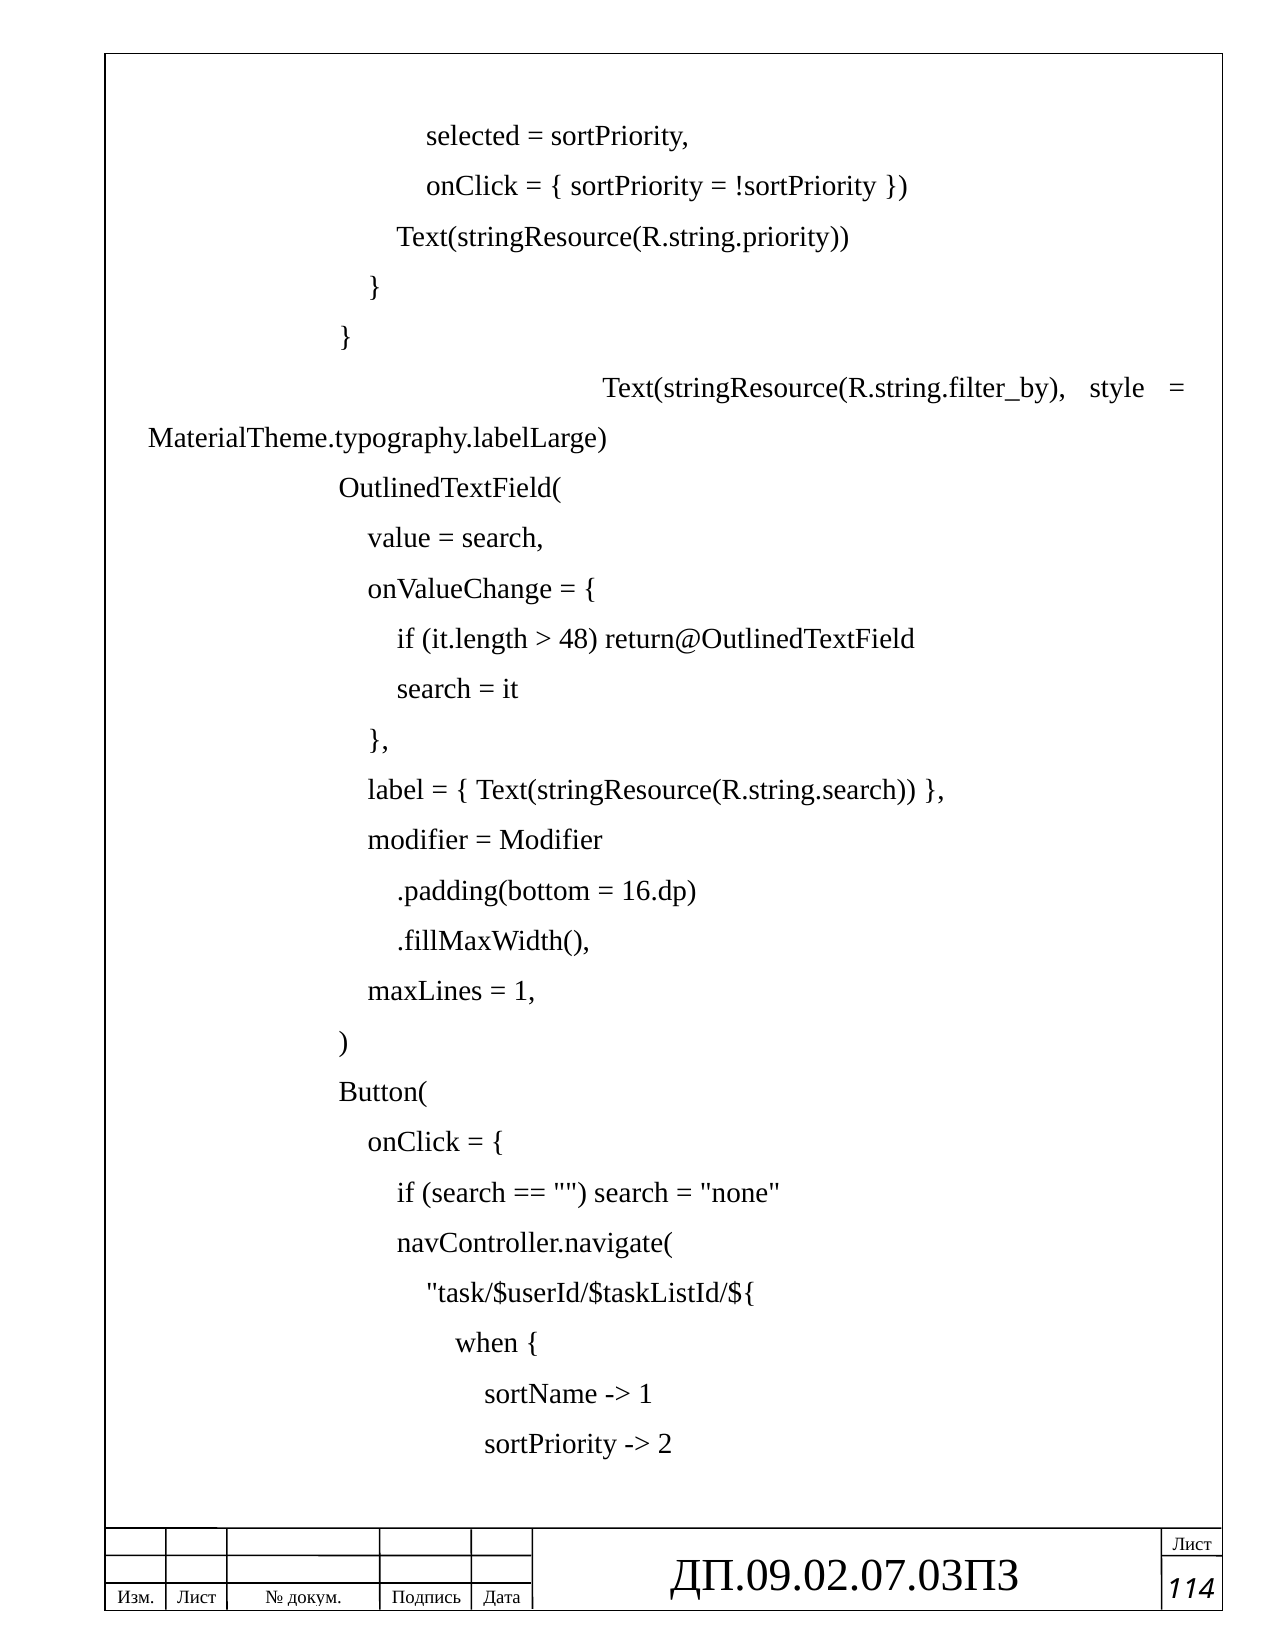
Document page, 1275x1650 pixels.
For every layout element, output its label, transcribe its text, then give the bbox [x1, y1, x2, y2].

text } [148, 319, 1186, 353]
text maxLines = 1, [148, 973, 1186, 1007]
text if (it.length > 48) return@OutlinedTextField [148, 621, 1186, 655]
text onClick = { [148, 1124, 1186, 1158]
text ) [148, 1024, 1186, 1057]
text sortName -> 1 [148, 1376, 1186, 1409]
text Text(stringResource(R.string.priority)) [148, 219, 1186, 252]
text navController.navigate( [148, 1225, 1186, 1258]
text modifier = Modifier [148, 822, 1186, 856]
text if (search == "") search = "none" [148, 1175, 1186, 1208]
text OutlinedTextField( [148, 470, 1186, 504]
text .fillMaxWidth(), [148, 923, 1186, 957]
text .padding(bottom = 16.dp) [148, 873, 1186, 906]
text search = it [148, 672, 1186, 705]
text value = search, [148, 521, 1186, 554]
text sortPriority -> 2 [148, 1426, 1186, 1460]
text when { [148, 1326, 1186, 1359]
text label = { Text(stringResource(R.string.search)) }, [148, 772, 1186, 806]
text Text(stringResource(R.string.filter_by), style = MaterialTheme.typography.labelLarge) [148, 370, 1186, 453]
text selected = sortPriority, [148, 118, 1186, 152]
text onClick = { sortPriority = !sortPriority }) [148, 168, 1186, 202]
text } [148, 269, 1186, 303]
text }, [148, 722, 1186, 755]
text onValueChange = { [148, 571, 1186, 604]
text Button( [148, 1074, 1186, 1108]
text "task/$userId/$taskListId/${ [148, 1275, 1186, 1309]
